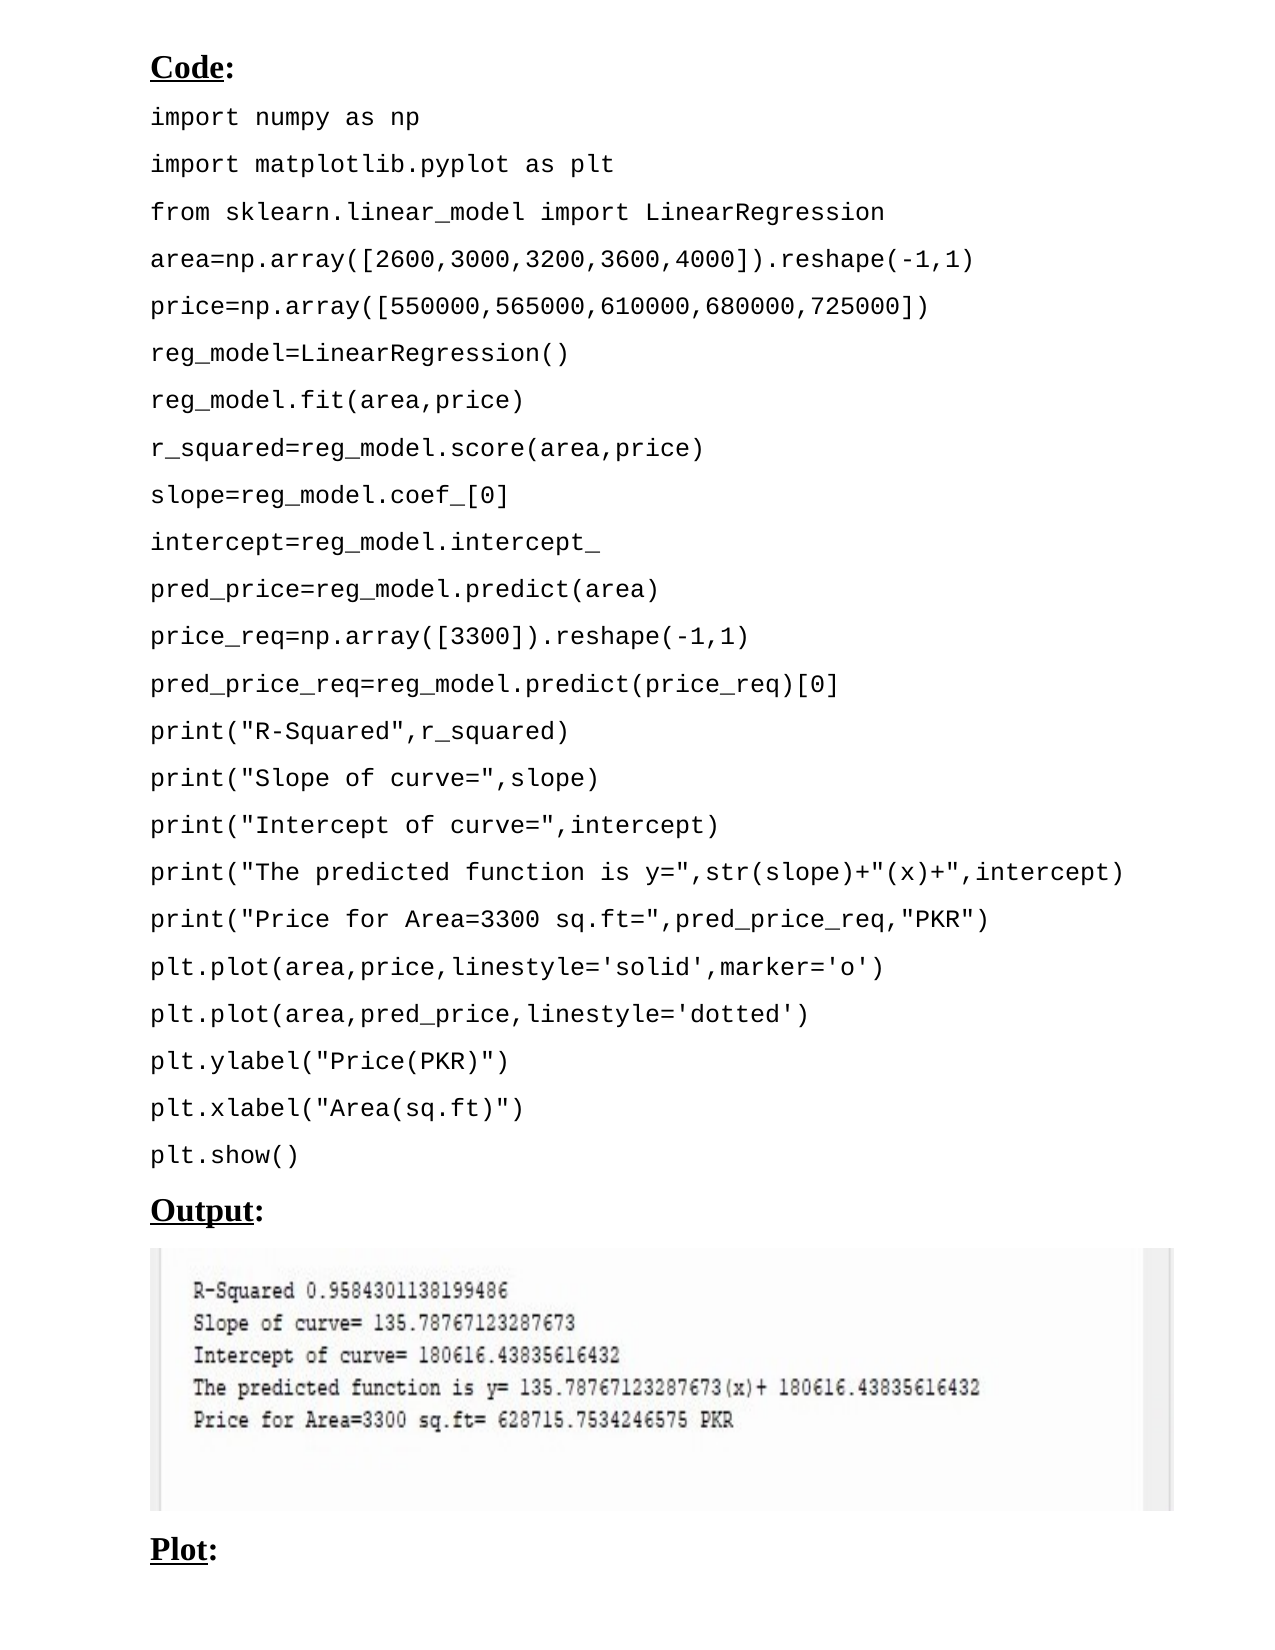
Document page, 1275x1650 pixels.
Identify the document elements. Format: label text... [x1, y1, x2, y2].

text plt.xlabel("Area(sq.ft)") [150, 1096, 1125, 1124]
text reg_model.fit(area,price) [150, 388, 1125, 416]
text Output: [150, 1190, 1125, 1228]
text print("Slope of curve=",slope) [150, 766, 1125, 794]
text intercept=reg_model.intercept_ [150, 529, 1125, 558]
text price=np.array([550000,565000,610000,680000,725000]) [150, 294, 1125, 322]
text Code: [150, 47, 1125, 85]
text pred_price=reg_model.predict(area) [150, 577, 1125, 605]
picture [150, 1248, 1174, 1511]
text reg_model=LinearRegression() [150, 341, 1125, 369]
text r_squared=reg_model.score(area,price) [150, 435, 1125, 463]
text plt.ylabel("Price(PKR)") [150, 1049, 1125, 1077]
text print("The predicted function is y=",str(slope)+"(x)+",intercept) [150, 860, 1125, 888]
text area=np.array([2600,3000,3200,3600,4000]).reshape(-1,1) [150, 246, 1125, 275]
text Plot: [150, 1529, 1125, 1568]
text slope=reg_model.coef_[0] [150, 482, 1125, 511]
text print("R-Squared",r_squared) [150, 718, 1125, 747]
text print("Intercept of curve=",intercept) [150, 813, 1125, 841]
text pred_price_req=reg_model.predict(price_req)[0] [150, 671, 1125, 699]
text from sklearn.linear_model import LinearRegression [150, 199, 1125, 228]
text print("Price for Area=3300 sq.ft=",pred_price_req,"PKR") [150, 907, 1125, 935]
text plt.plot(area,pred_price,linestyle='dotted') [150, 1001, 1125, 1030]
text price_req=np.array([3300]).reshape(-1,1) [150, 624, 1125, 652]
text import matplotlib.pyplot as plt [150, 152, 1125, 180]
text plt.show() [150, 1143, 1125, 1171]
text plt.plot(area,price,linestyle='solid',marker='o') [150, 954, 1125, 983]
text import numpy as np [150, 105, 1125, 133]
